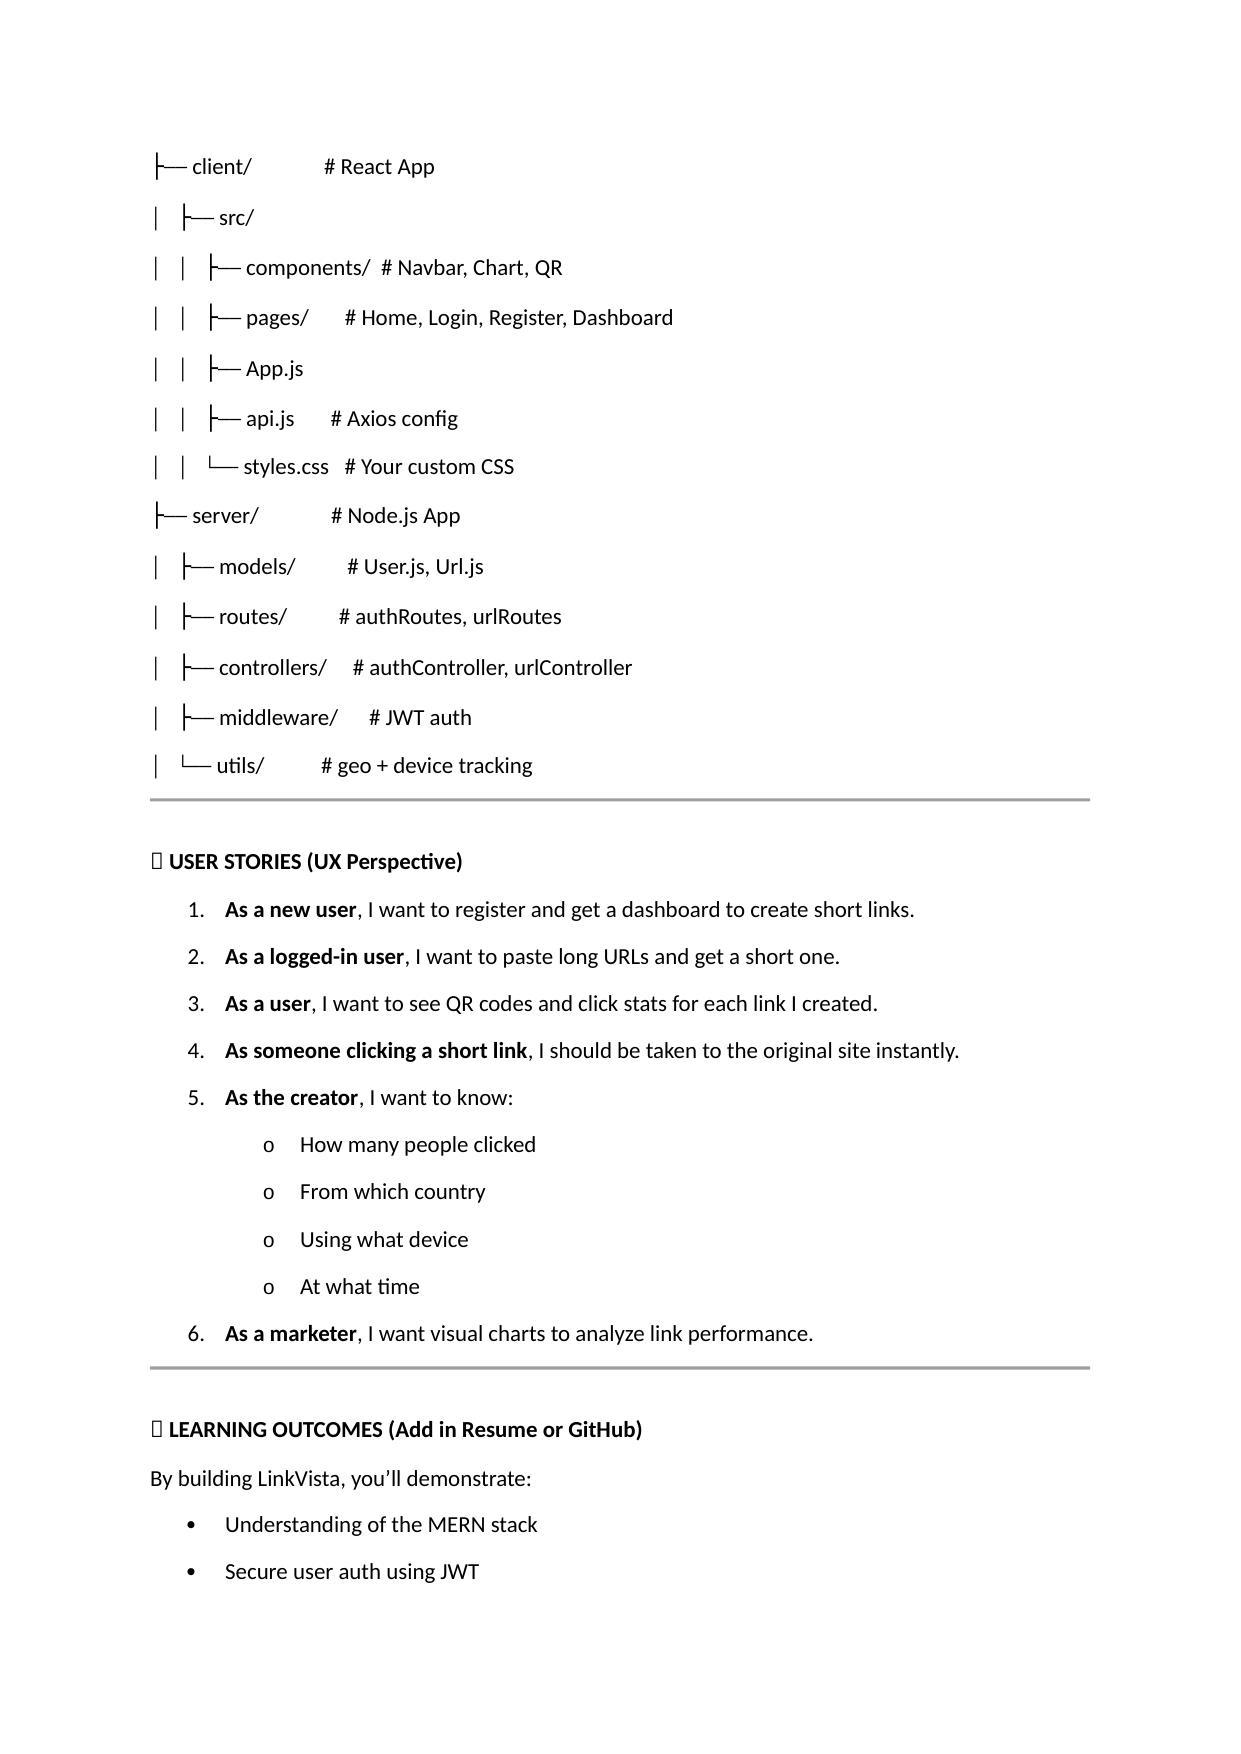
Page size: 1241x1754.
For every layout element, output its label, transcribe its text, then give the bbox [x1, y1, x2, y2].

list Using what device [262, 1225, 1090, 1253]
text │ ├── models/ # User.js, Url.js [150, 550, 1090, 581]
text │ ├── routes/ # authRoutes, urlRoutes [150, 600, 1090, 631]
list Secure user auth using JWT [187, 1557, 1090, 1586]
list As someone clicking a short link, I should be taken to the original site instantly. [187, 1036, 1090, 1064]
list As a logged-in user, I want to paste long URLs and get a short one. [187, 942, 1090, 971]
list How many people clicked [262, 1130, 1090, 1158]
text 🔑 USER STORIES (UX Perspective) [150, 845, 1090, 876]
list As a new user, I want to register and get a dashboard to create short links. [187, 896, 1090, 924]
list Understanding of the MERN stack [187, 1511, 1090, 1539]
text │ │ └── styles.css # Your custom CSS [150, 452, 1090, 481]
text │ │ ├── App.js [150, 352, 1090, 383]
list As a marketer, I want visual charts to analyze link performance. [187, 1319, 1090, 1348]
text │ │ ├── pages/ # Home, Login, Register, Dashboard [150, 301, 1090, 332]
text │ ├── src/ [150, 200, 1090, 232]
text │ │ ├── components/ # Navbar, Chart, QR [150, 251, 1090, 282]
text │ ├── controllers/ # authController, urlController [150, 651, 1090, 682]
list As a user, I want to see QR codes and click stats for each link I created. [187, 989, 1090, 1017]
text │ └── utils/ # geo + device tracking [150, 751, 1090, 779]
text By building LinkVista, you’ll demonstrate: [150, 1464, 1090, 1492]
text 🧠 LEARNING OUTCOMES (Add in Resume or GitHub) [150, 1413, 1090, 1444]
text ├── client/ # React App [150, 150, 1090, 181]
text ├── server/ # Node.js App [150, 499, 1090, 531]
text │ ├── middleware/ # JWT auth [150, 701, 1090, 732]
list At what time [262, 1272, 1090, 1301]
list From which country [262, 1177, 1090, 1206]
list As the creator, I want to know: [187, 1083, 1090, 1111]
text │ │ ├── api.js # Axios config [150, 402, 1090, 433]
